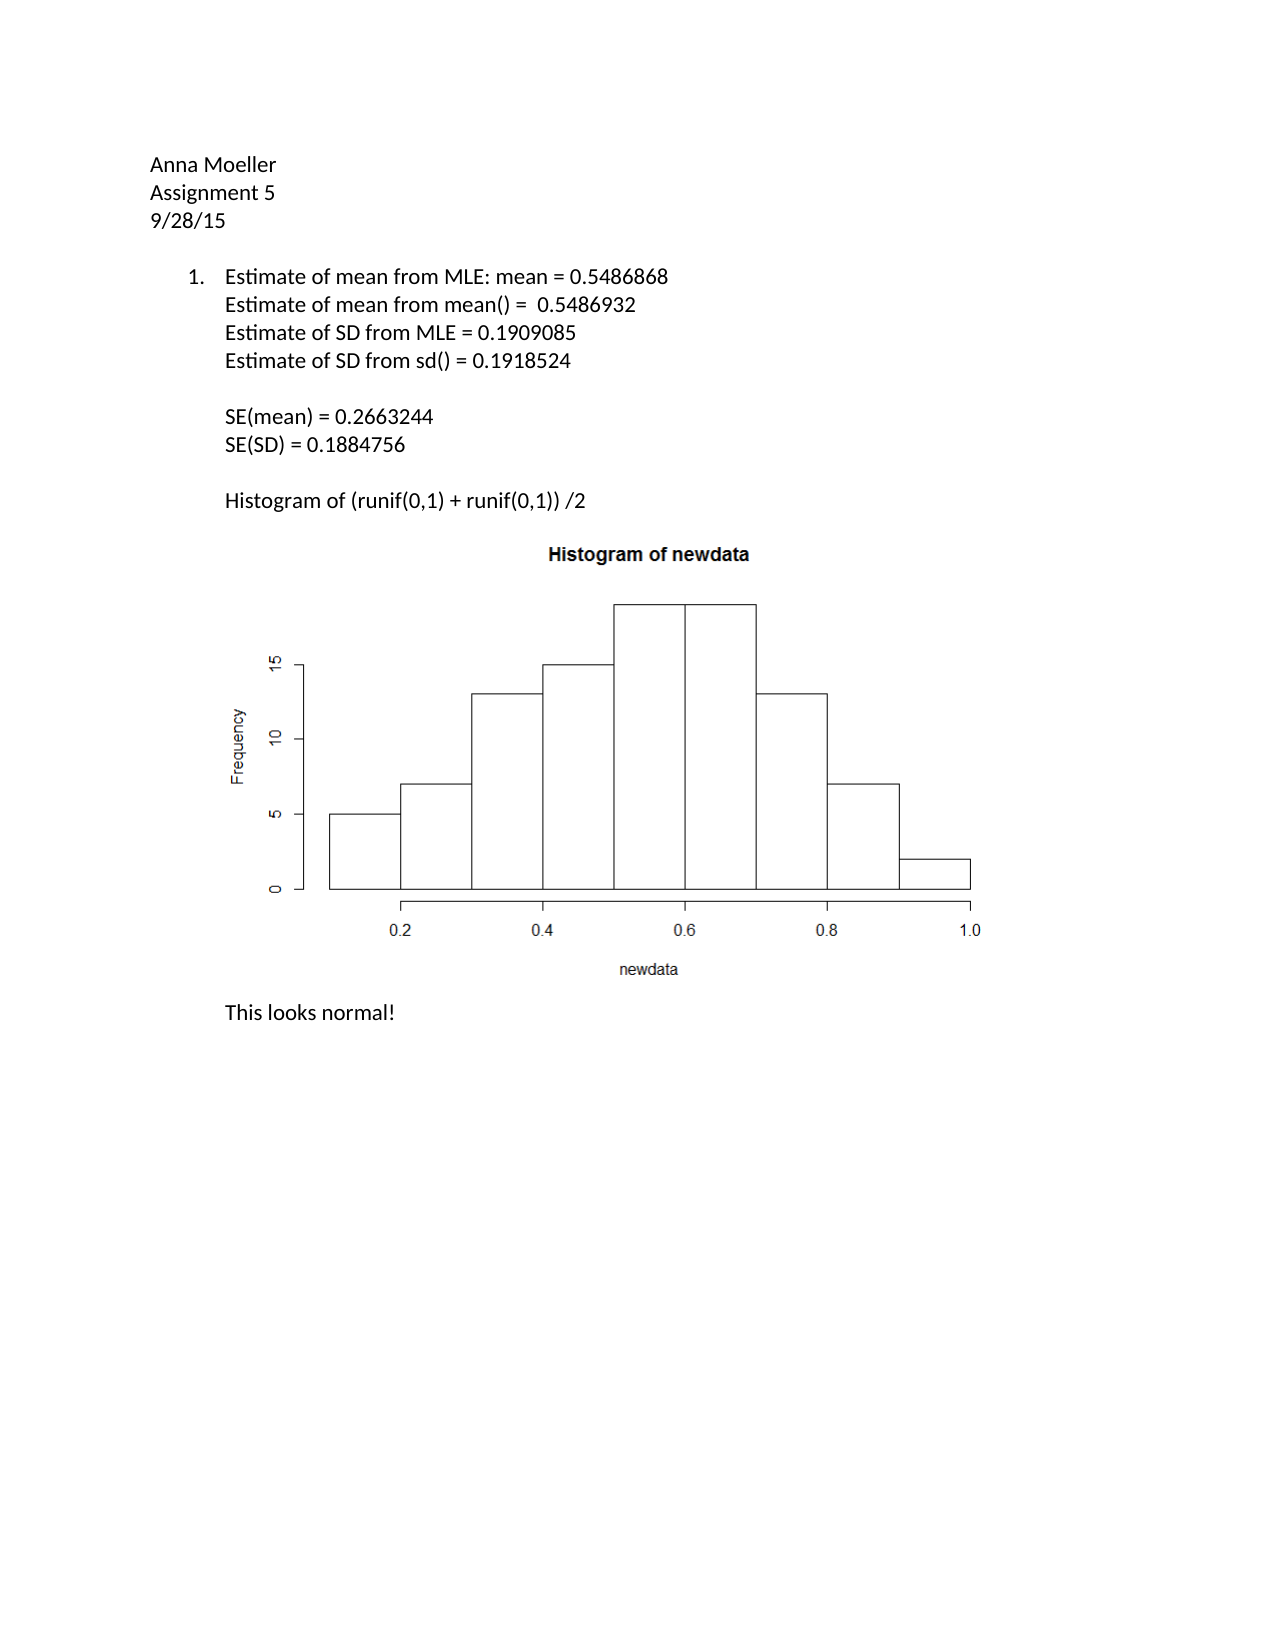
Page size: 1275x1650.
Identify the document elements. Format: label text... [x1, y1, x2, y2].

text Assignment 5 [150, 178, 1125, 206]
text SE(mean) = 0.2663244 [225, 402, 1125, 430]
list Estimate of mean from MLE: mean = 0.5486868 [187, 262, 1125, 290]
text Estimate of SD from sd() = 0.1918524 [225, 346, 1125, 374]
text Estimate of SD from MLE = 0.1909085 [225, 318, 1125, 346]
text Anna Moeller [150, 150, 1125, 178]
text 9/28/15 [150, 206, 1125, 234]
text This looks normal! [225, 998, 1125, 1026]
text Histogram of (runif(0,1) + runif(0,1)) /2 [225, 486, 1125, 514]
picture [225, 514, 1035, 999]
text Estimate of mean from mean() = 0.5486932 [225, 290, 1125, 318]
text SE(SD) = 0.1884756 [225, 430, 1125, 458]
